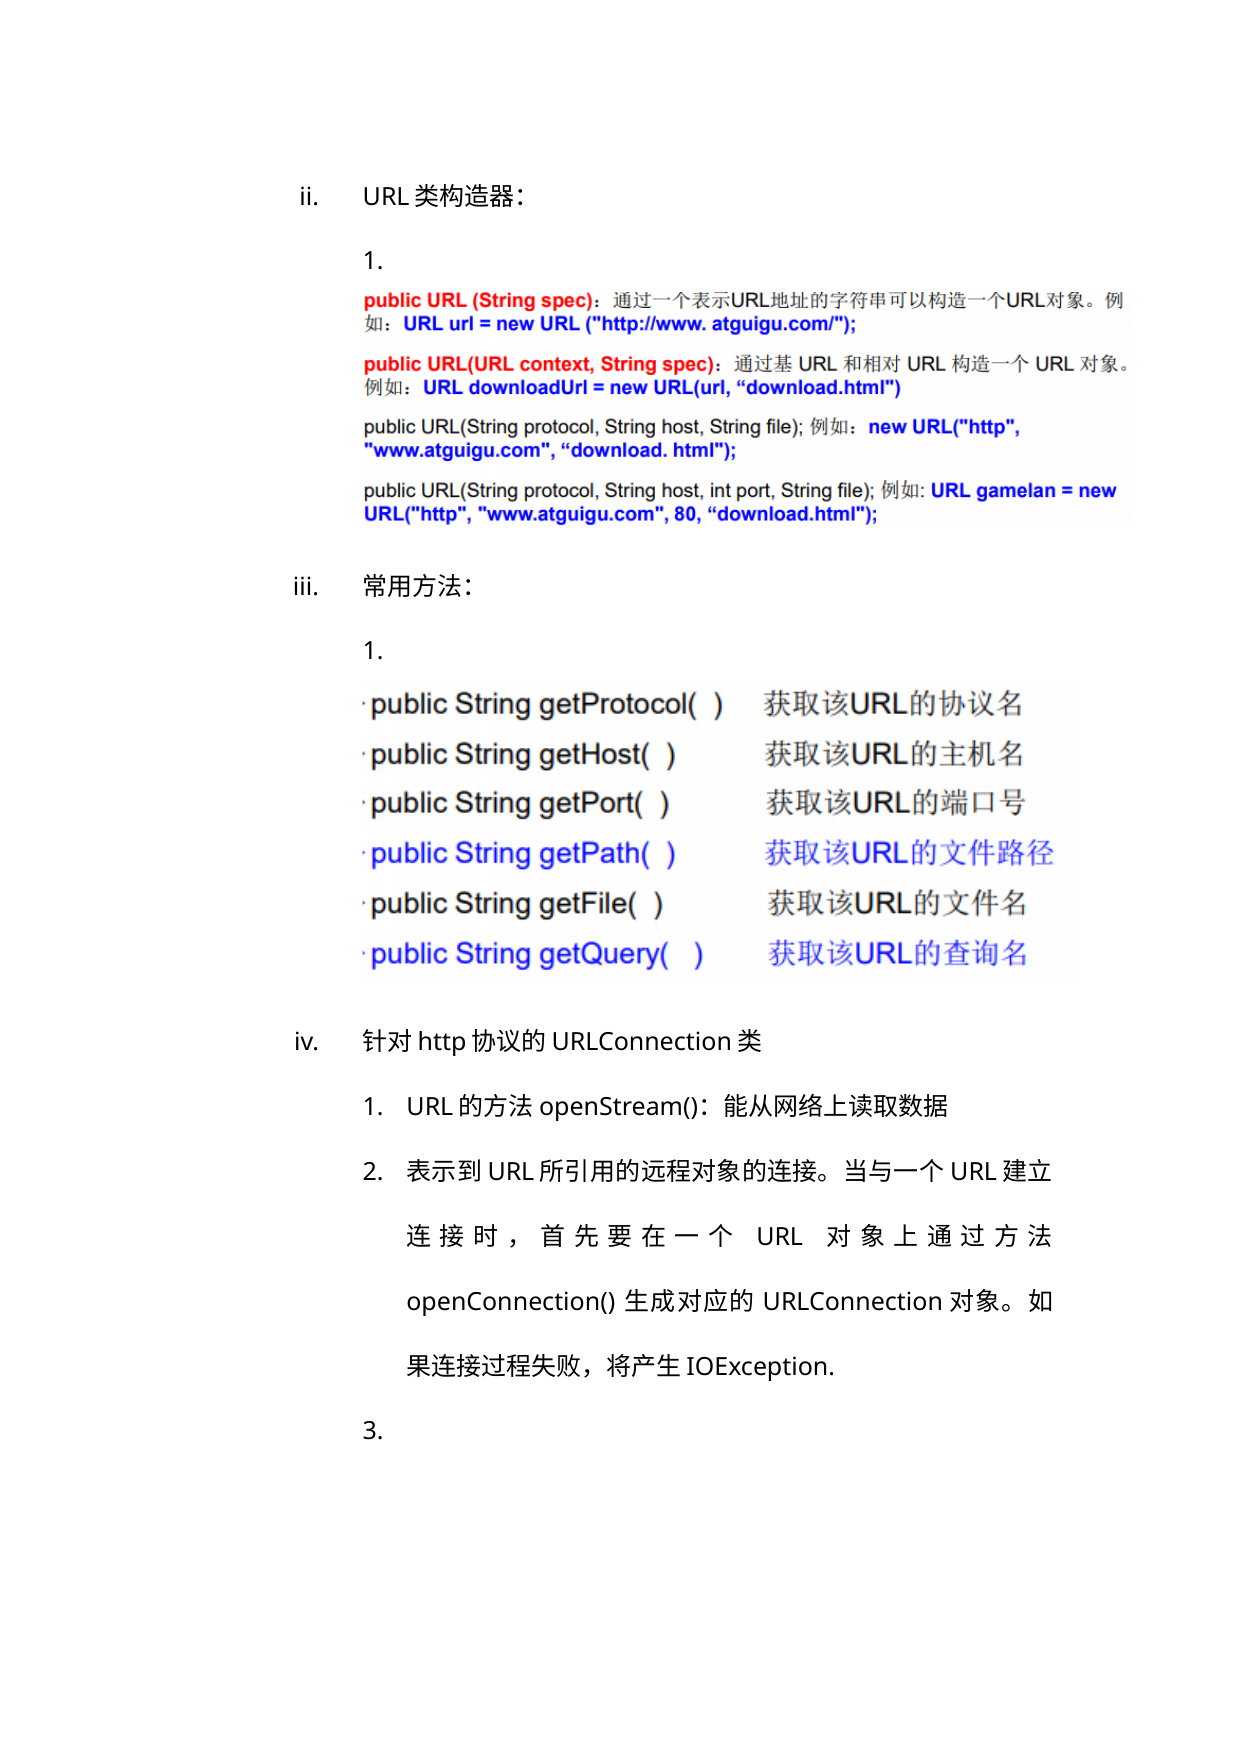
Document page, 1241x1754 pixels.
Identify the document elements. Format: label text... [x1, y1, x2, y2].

list 针对http协议的URLConnection类 [319, 1007, 1053, 1072]
picture [362, 682, 1082, 981]
list URL的方法 openStream()：能从网络上读取数据 [362, 1072, 1053, 1137]
list 常用方法： [319, 552, 1053, 617]
picture [362, 292, 1134, 528]
list URL类构造器： [319, 162, 1053, 227]
list 表示到URL所引用的远程对象的连接。当与一个URL建立连接时，首先要在一个 URL 对象上通过方法 openConnection() 生成对应的 URLConnection对象。如果连接过程失败，将产生IOException. [362, 1137, 1053, 1397]
